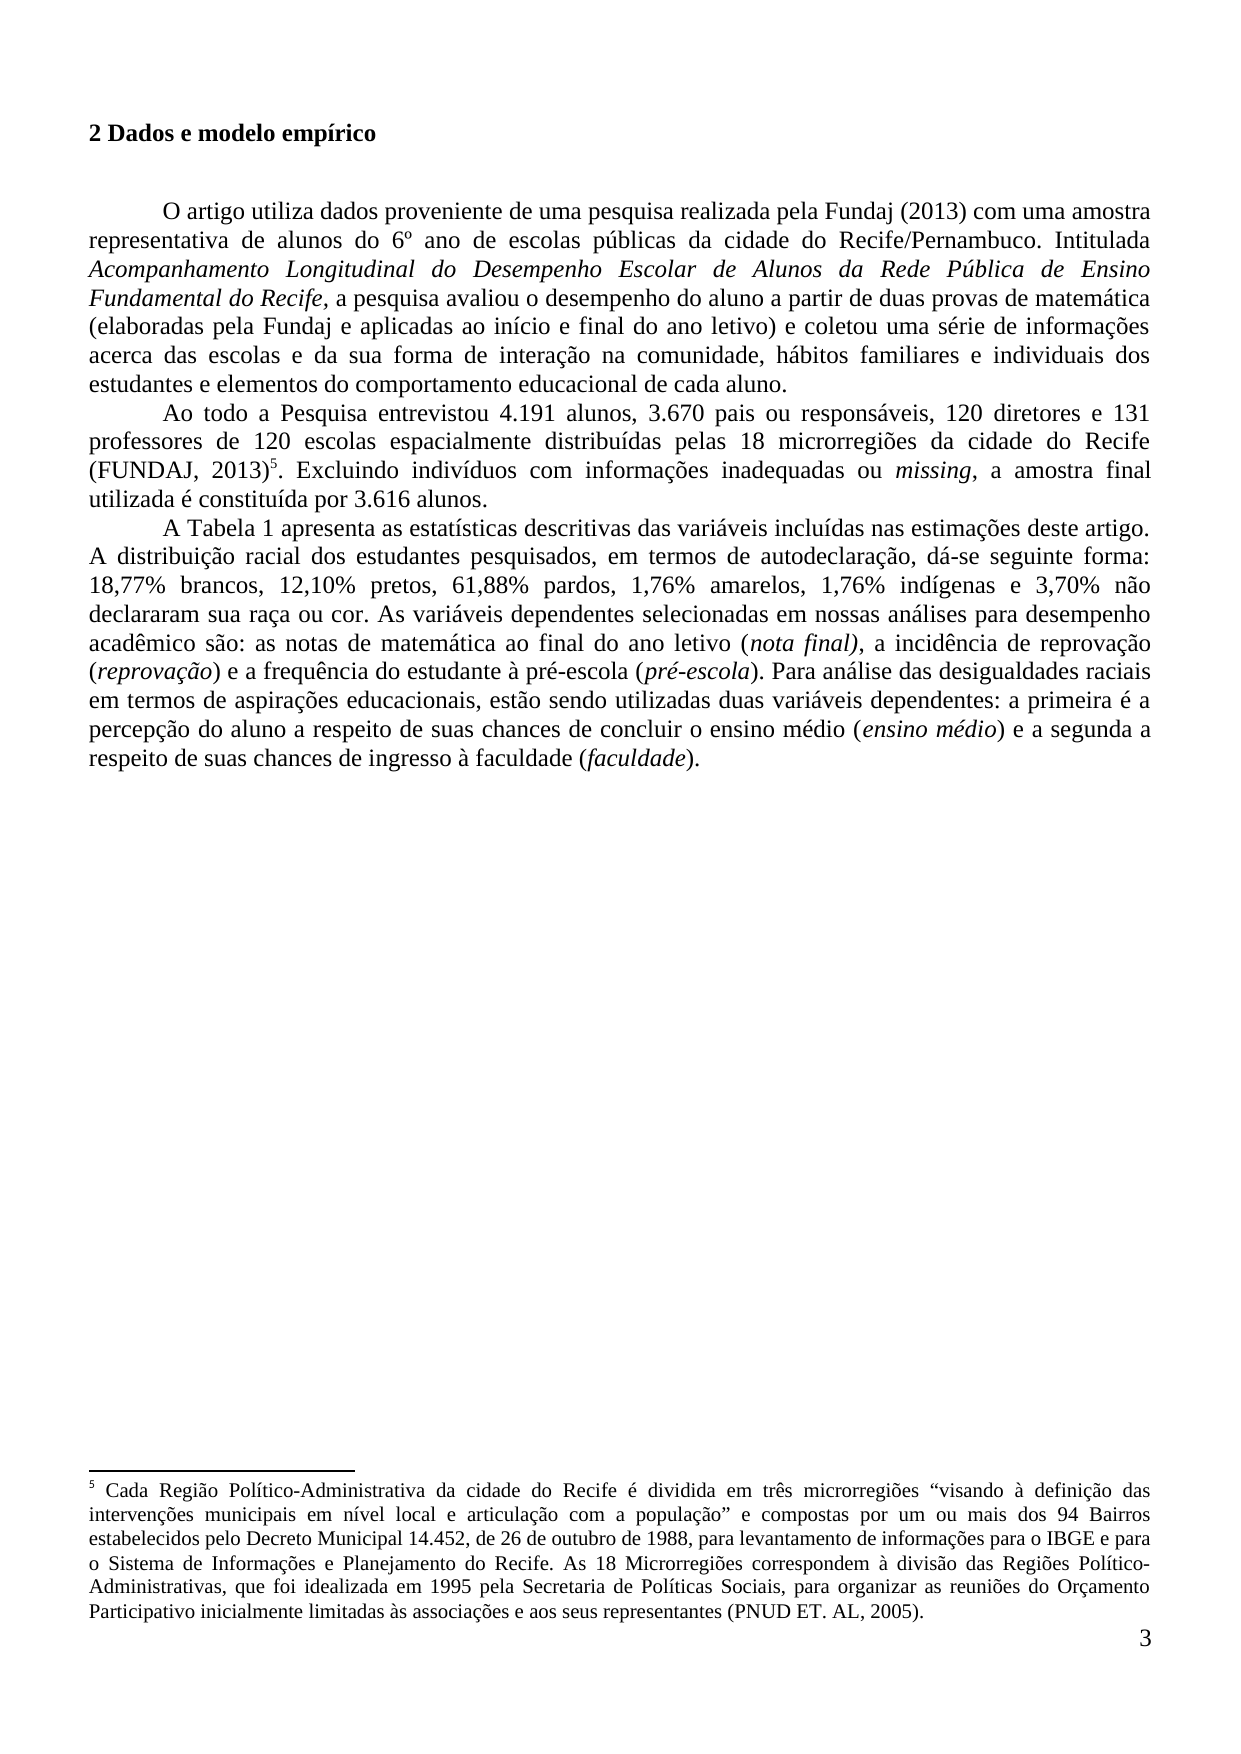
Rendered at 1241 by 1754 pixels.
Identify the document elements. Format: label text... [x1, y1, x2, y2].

list 2 Dados e modelo empírico [89, 118, 1152, 147]
text O artigo utiliza dados proveniente de uma pesquisa realizada pela Fundaj (2013) com uma amostra representativa de alunos do 6º ano de escolas públicas da cidade do Recife/Pernambuco. Intitulada Acompanhamento Longitudinal do Desempenho Escolar de Alunos da Rede Pública de Ensino Fundamental do Recife, a pesquisa avaliou o desempenho do aluno a partir de duas provas de matemática (elaboradas pela Fundaj e aplicadas ao início e final do ano letivo) e coletou uma série de informações acerca das escolas e da sua forma de interação na comunidade, hábitos familiares e individuais dos estudantes e elementos do comportamento educacional de cada aluno. [89, 196, 1152, 398]
text Ao todo a Pesquisa entrevistou 4.191 alunos, 3.670 pais ou responsáveis, 120 diretores e 131 professores de 120 escolas espacialmente distribuídas pelas 18 microrregiões da cidade do Recife (FUNDAJ, 2013). Excluindo indivíduos com informações inadequadas ou missing, a amostra final utilizada é constituída por 3.616 alunos. [89, 398, 1152, 513]
text A Tabela 1 apresenta as estatísticas descritivas das variáveis incluídas nas estimações deste artigo. A distribuição racial dos estudantes pesquisados, em termos de autodeclaração, dá-se seguinte forma: 18,77% brancos, 12,10% pretos, 61,88% pardos, 1,76% amarelos, 1,76% indígenas e 3,70% não declararam sua raça ou cor. As variáveis dependentes selecionadas em nossas análises para desempenho acadêmico são: as notas de matemática ao final do ano letivo (nota final), a incidência de reprovação (reprovação) e a frequência do estudante à pré-escola (pré-escola). Para análise das desigualdades raciais em termos de aspirações educacionais, estão sendo utilizadas duas variáveis dependentes: a primeira é a percepção do aluno a respeito de suas chances de concluir o ensino médio (ensino médio) e a segunda a respeito de suas chances de ingresso à faculdade (faculdade). [89, 513, 1152, 771]
